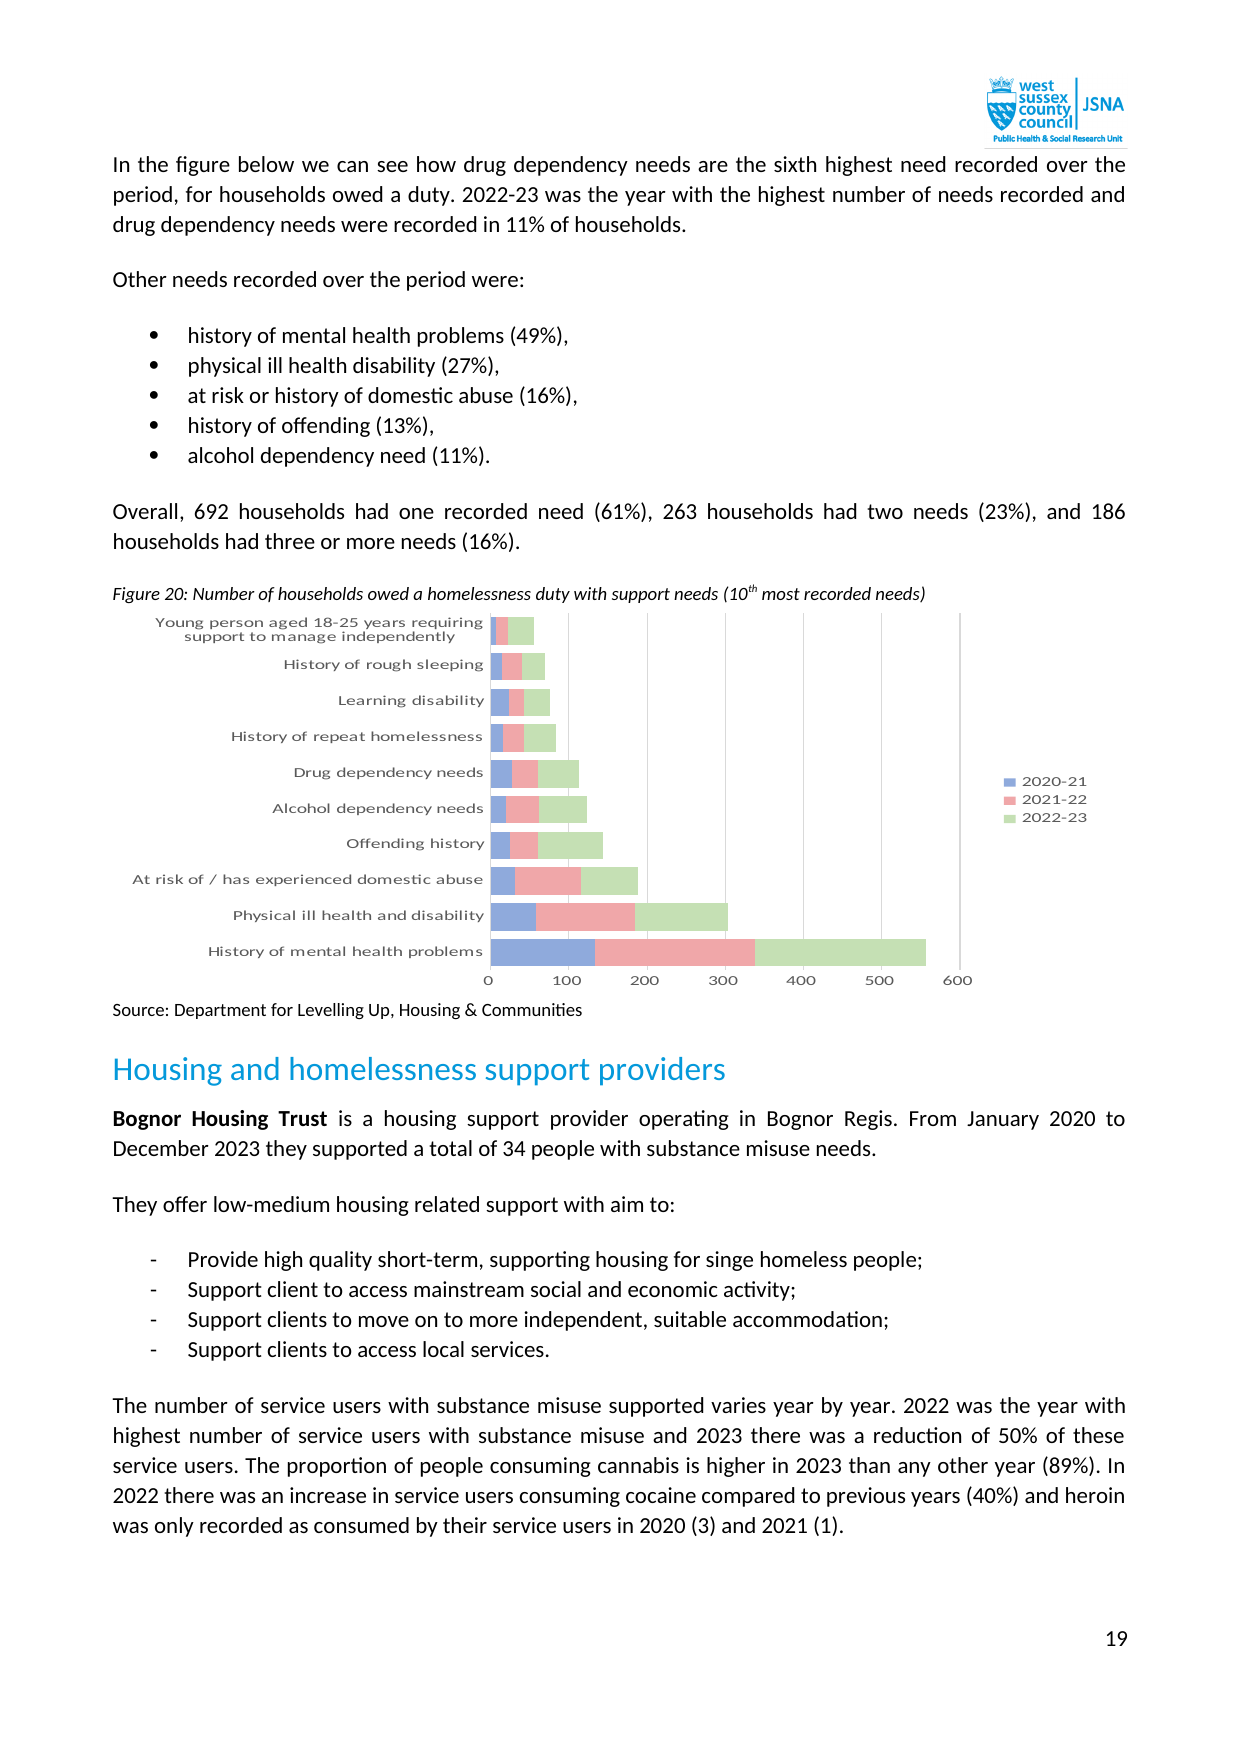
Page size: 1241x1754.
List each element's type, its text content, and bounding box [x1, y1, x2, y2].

list alcohol dependency need (11%). [150, 442, 1128, 470]
text Overall, 692 households had one recorded need (61%), 263 households had two needs (23%), and 186 households had three or more needs (16%). [112, 497, 1128, 555]
text Other needs recorded over the period were: [112, 266, 1128, 294]
list Support clients to access local services. [150, 1336, 1128, 1364]
text Figure 20: Number of households owed a homelessness duty with support needs (10th most recorded needs) [112, 582, 1128, 605]
list Provide high quality short-term, supporting housing for singe homeless people; [150, 1245, 1128, 1273]
list at risk or history of domestic abuse (16%), [150, 381, 1128, 409]
subtitle Housing and homelessness support providers [112, 1048, 1128, 1089]
text Bognor Housing Trust is a housing support provider operating in Bognor Regis. From January 2020 to December 2023 they supported a total of 34 people with substance misuse needs. [112, 1104, 1128, 1163]
list history of offending (13%), [150, 411, 1128, 439]
text The number of service users with substance misuse supported varies year by year. 2022 was the year with highest number of service users with substance misuse and 2023 there was a reduction of 50% of these service users. The proportion of people consuming cannabis is higher in 2023 than any other year (89%). In 2022 there was an increase in service users consuming cocaine compared to previous years (40%) and heroin was only recorded as consumed by their service users in 2020 (3) and 2021 (1). [112, 1391, 1128, 1540]
list Support client to access mainstream social and economic activity; [150, 1275, 1128, 1303]
text Source: Department for Levelling Up, Housing & Communities [112, 605, 1128, 1021]
picture [981, 73, 1128, 149]
text They offer low-medium housing related support with aim to: [112, 1190, 1128, 1218]
list history of mental health problems (49%), [150, 321, 1128, 349]
list Support clients to move on to more independent, suitable accommodation; [150, 1305, 1128, 1333]
list physical ill health disability (27%), [150, 351, 1128, 379]
text In the figure below we can see how drug dependency needs are the sixth highest need recorded over the period, for households owed a duty. 2022-23 was the year with the highest number of needs recorded and drug dependency needs were recorded in 11% of households. [112, 150, 1128, 238]
